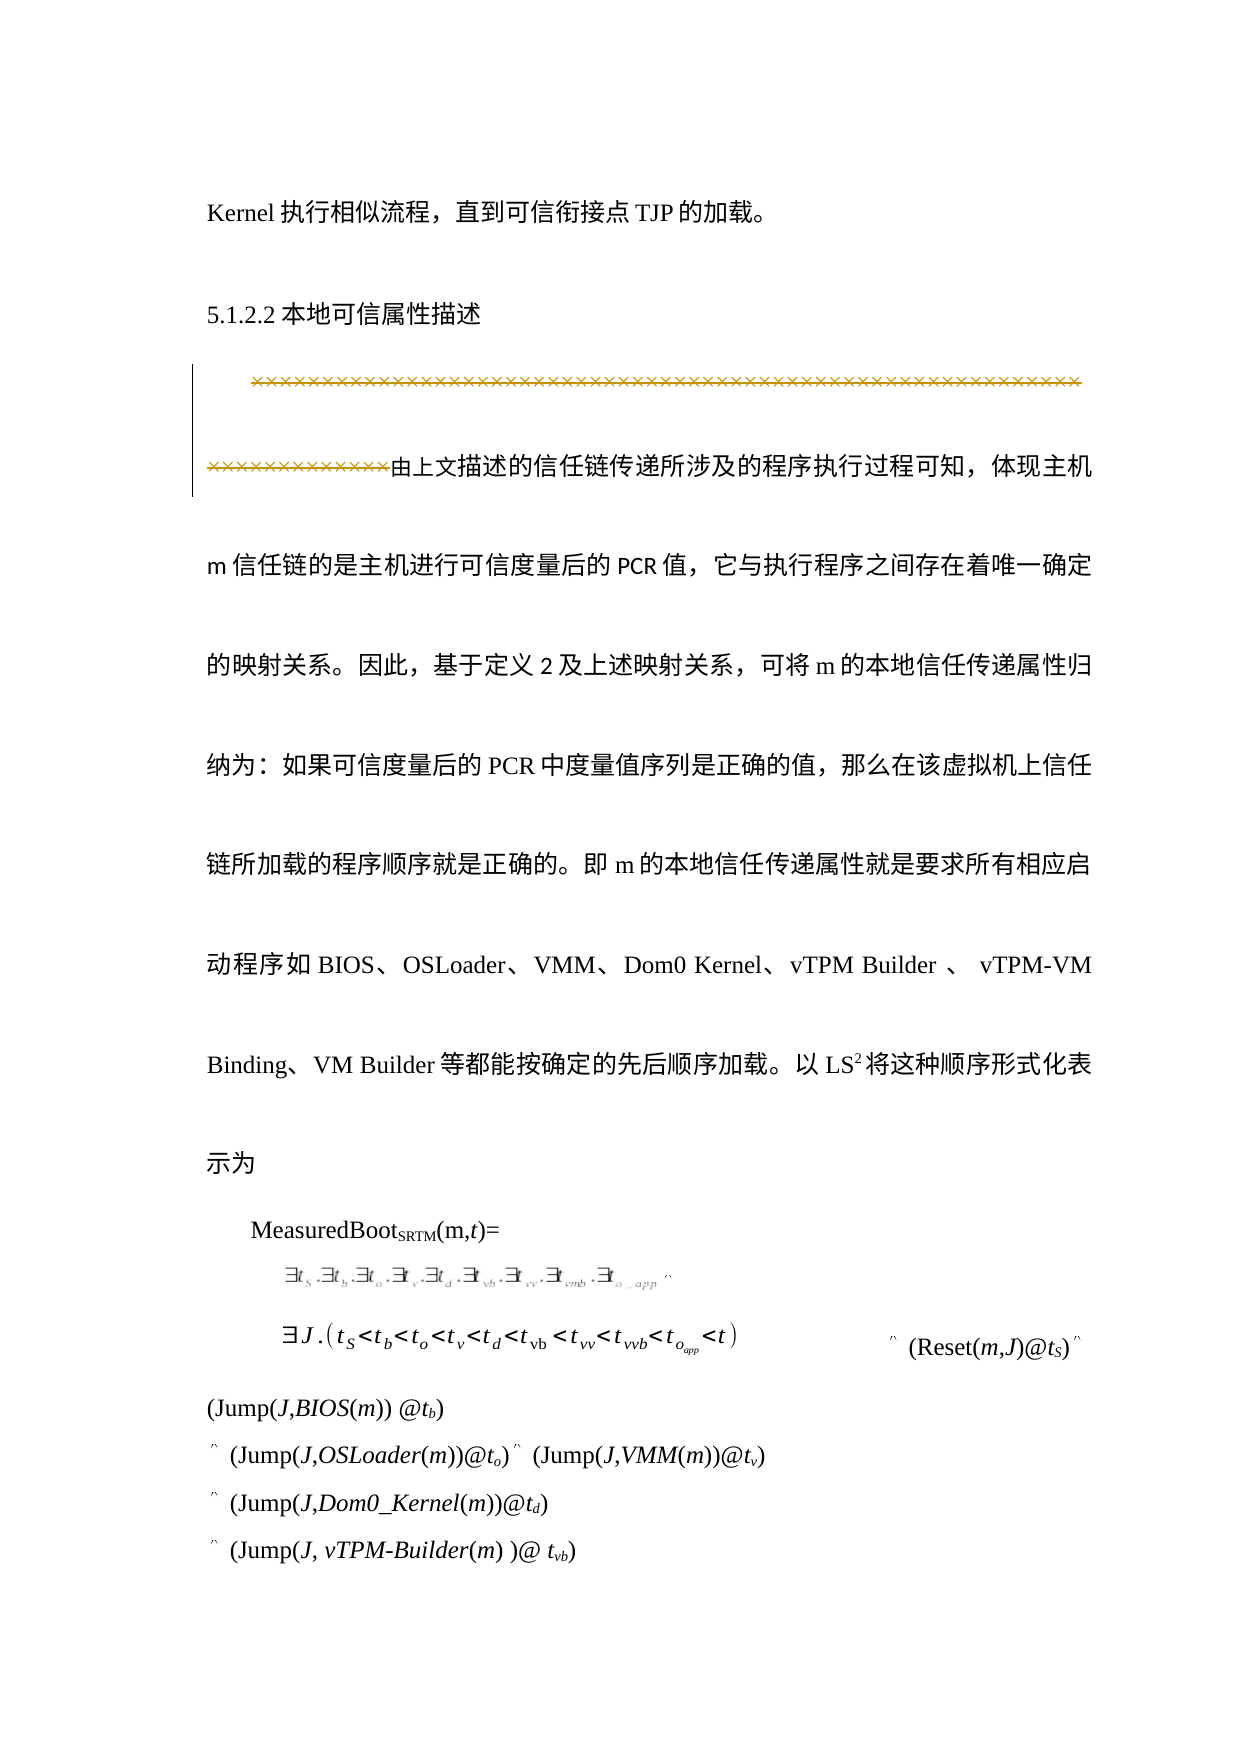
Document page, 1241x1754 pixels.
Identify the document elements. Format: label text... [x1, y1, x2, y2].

text MeasuredBootSRTM(m,t)= [207, 1213, 1093, 1247]
text (Jump(J,OSLoader(m))@to)(Jump(J,VMM(m))@tv) [207, 1438, 1093, 1471]
text 由上文描述的信任链传递所涉及的程序执行过程可知，体现主机m信任链的是主机进行可信度量后的PCR值，它与执行程序之间存在着唯一确定的映射关系。因此，基于定义2及上述映射关系，可将m的本地信任传递属性归纳为：如果可信度量后的PCR中度量值序列是正确的值，那么在该虚拟机上信任链所加载的程序顺序就是正确的。即m的本地信任传递属性就是要求所有相应启动程序如BIOS、OSLoader、VMM、Dom0 Kernel、vTPM Builder 、 vTPM-VM Binding、VM Builder等都能按确定的先后顺序加载。以LS2将这种顺序形式化表示为 [207, 364, 1093, 1195]
text (Jump(J, vTPM-Builder(m) )@ tvb) [207, 1533, 1093, 1567]
text (Jump(J,Dom0_Kernel(m))@td) [207, 1486, 1093, 1519]
text (Reset(m,J)@tS)(Jump(J,BIOS(m)) @tb) [207, 1307, 1093, 1424]
list 5.1.2.2 本地可信属性描述 [207, 280, 1093, 346]
